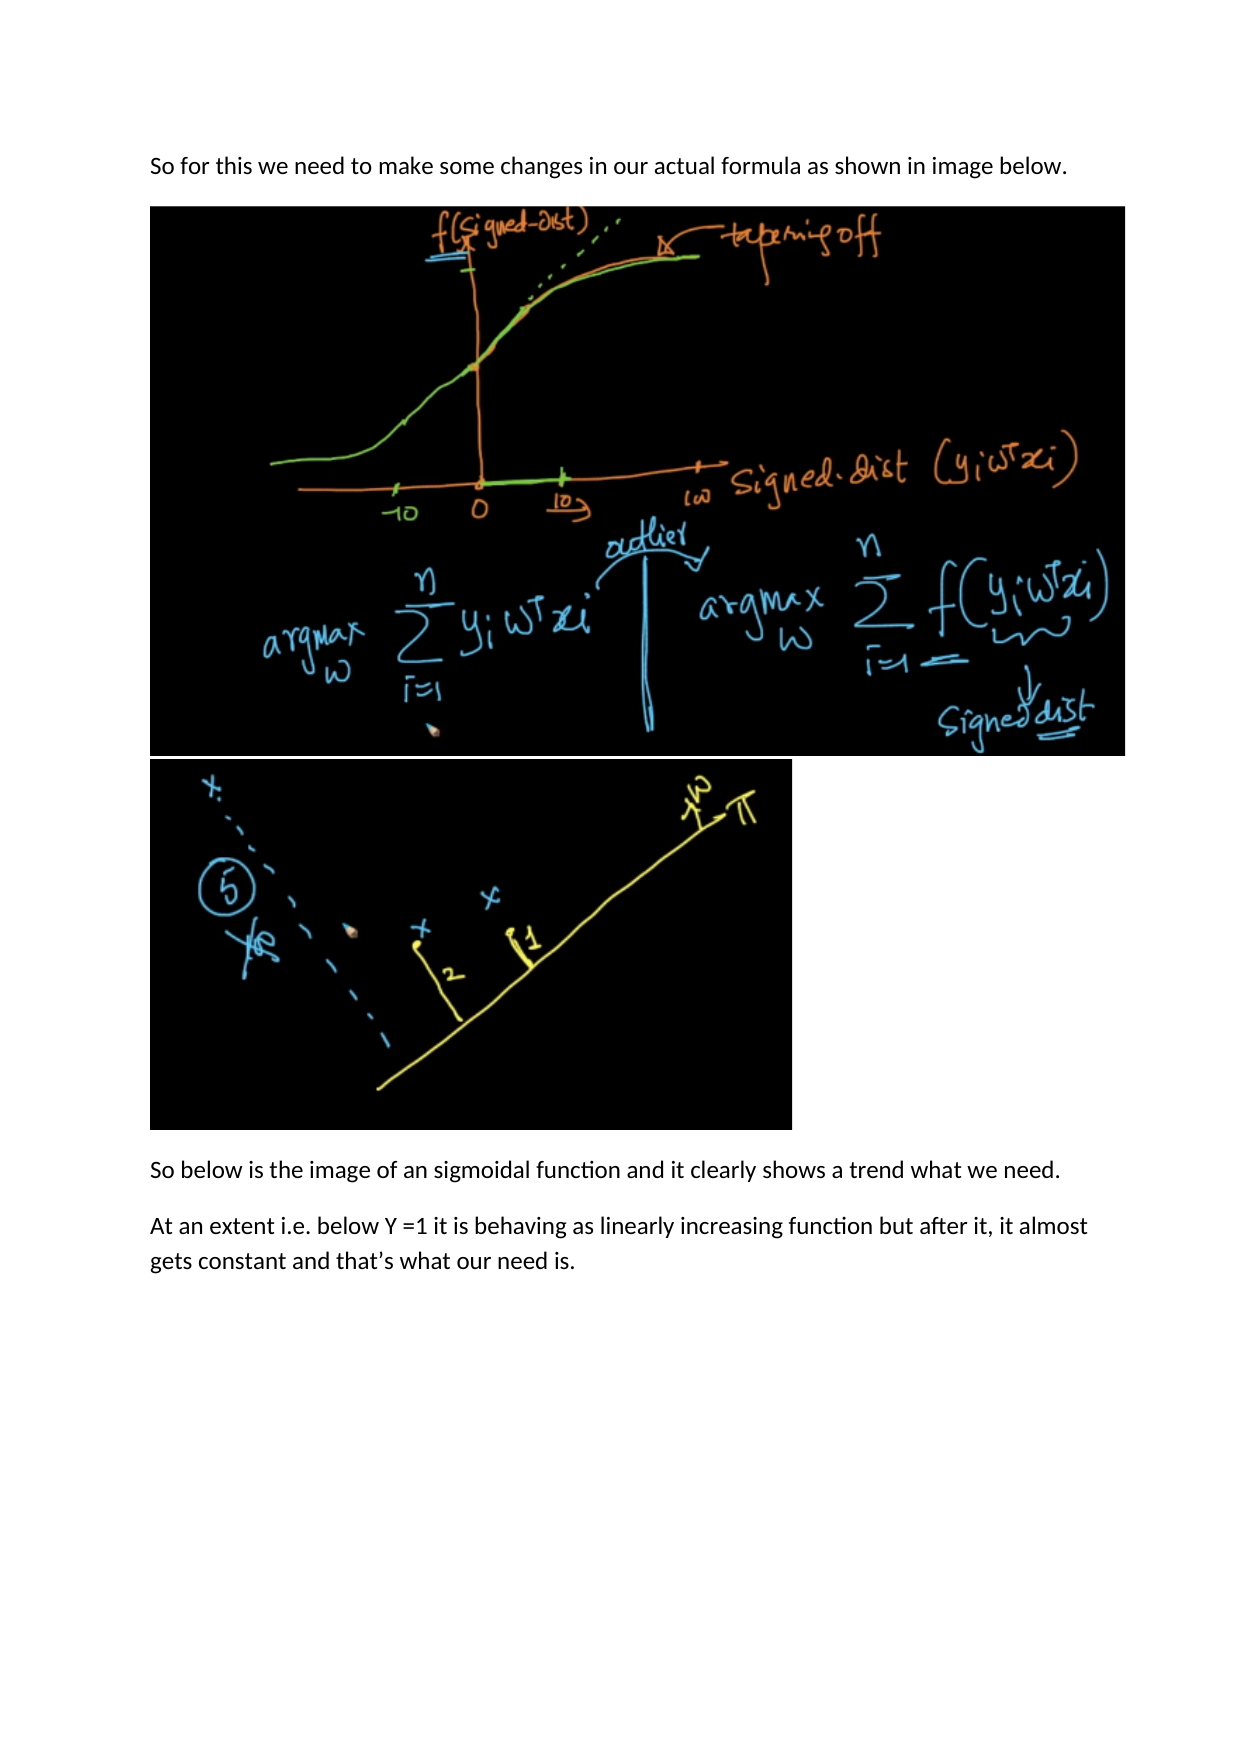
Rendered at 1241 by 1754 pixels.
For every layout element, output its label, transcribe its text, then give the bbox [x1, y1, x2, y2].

text So below is the image of an sigmoidal function and it clearly shows a trend what we need. [150, 1154, 1090, 1185]
text So for this we need to make some changes in our actual formula as shown in image below. [150, 150, 1090, 181]
picture [150, 205, 1125, 756]
text At an extent i.e. below Y =1 it is behaving as linearly increasing function but after it, it almost gets constant and that’s what our need is. [150, 1210, 1090, 1276]
picture [150, 759, 793, 1130]
